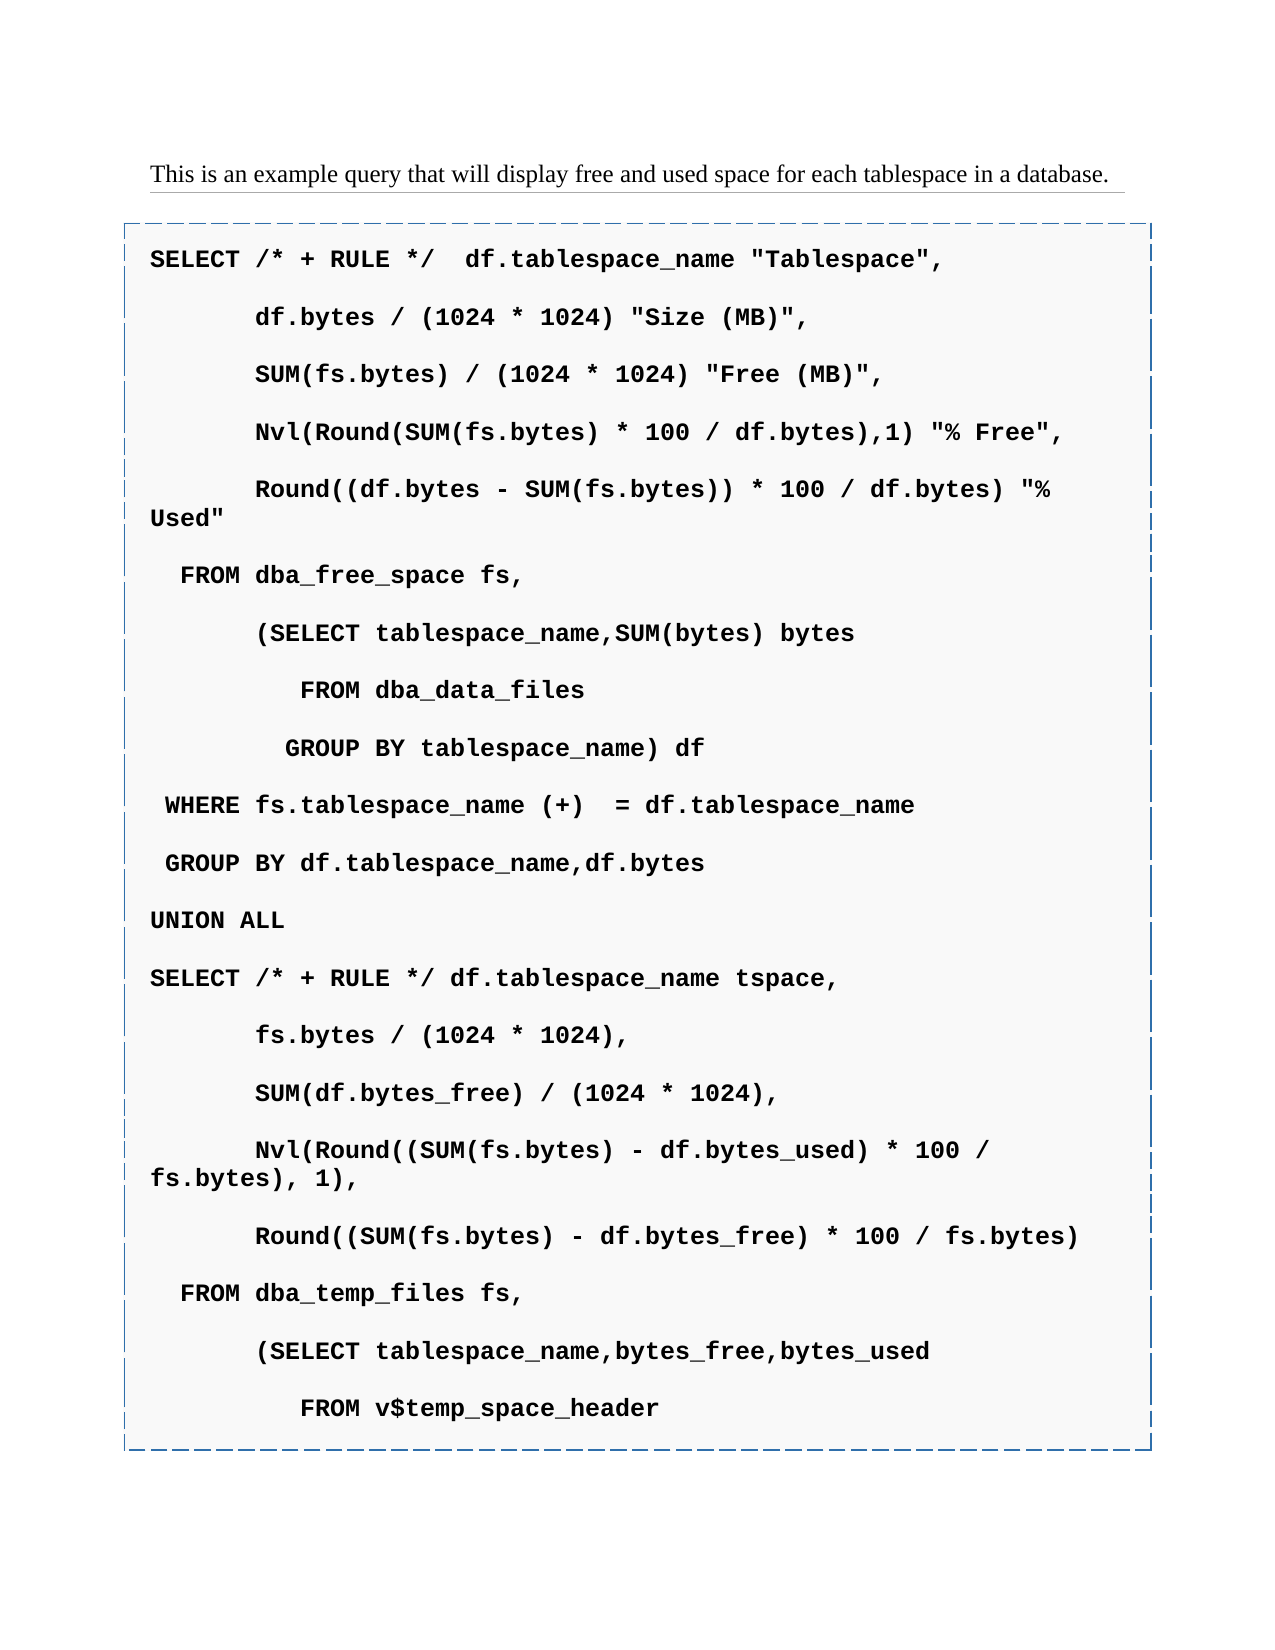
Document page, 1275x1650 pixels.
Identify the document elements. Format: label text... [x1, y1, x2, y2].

text SUM(fs.bytes) / (1024 * 1024) "Free (MB)", [123, 337, 1152, 390]
text Round((df.bytes - SUM(fs.bytes)) * 100 / df.bytes) "% Used" [123, 452, 1152, 533]
text Round((SUM(fs.bytes) - df.bytes_free) * 100 / fs.bytes) [123, 1199, 1152, 1252]
text GROUP BY tablespace_name) df [123, 711, 1152, 763]
text Nvl(Round(SUM(fs.bytes) * 100 / df.bytes),1) "% Free", [123, 395, 1152, 448]
text (SELECT tablespace_name,SUM(bytes) bytes [123, 596, 1152, 648]
text SELECT /* + RULE */ df.tablespace_name "Tablespace", [123, 222, 1152, 275]
text (SELECT tablespace_name,bytes_free,bytes_used [123, 1314, 1152, 1367]
text FROM dba_temp_files fs, [123, 1257, 1152, 1309]
text fs.bytes / (1024 * 1024), [123, 998, 1152, 1051]
text FROM v$temp_space_header [123, 1372, 1152, 1451]
text WHERE fs.tablespace_name (+) = df.tablespace_name [123, 768, 1152, 821]
text FROM dba_free_space fs, [123, 538, 1152, 591]
text UNION ALL [123, 883, 1152, 936]
text FROM dba_data_files [123, 653, 1152, 706]
text This is an example query that will display free and used space for each tablespace in a database. [150, 150, 1125, 192]
text SELECT /* + RULE */ df.tablespace_name tspace, [123, 941, 1152, 993]
text df.bytes / (1024 * 1024) "Size (MB)", [123, 280, 1152, 333]
text Nvl(Round((SUM(fs.bytes) - df.bytes_used) * 100 / fs.bytes), 1), [123, 1113, 1152, 1194]
text GROUP BY df.tablespace_name,df.bytes [123, 826, 1152, 878]
text SUM(df.bytes_free) / (1024 * 1024), [123, 1056, 1152, 1108]
